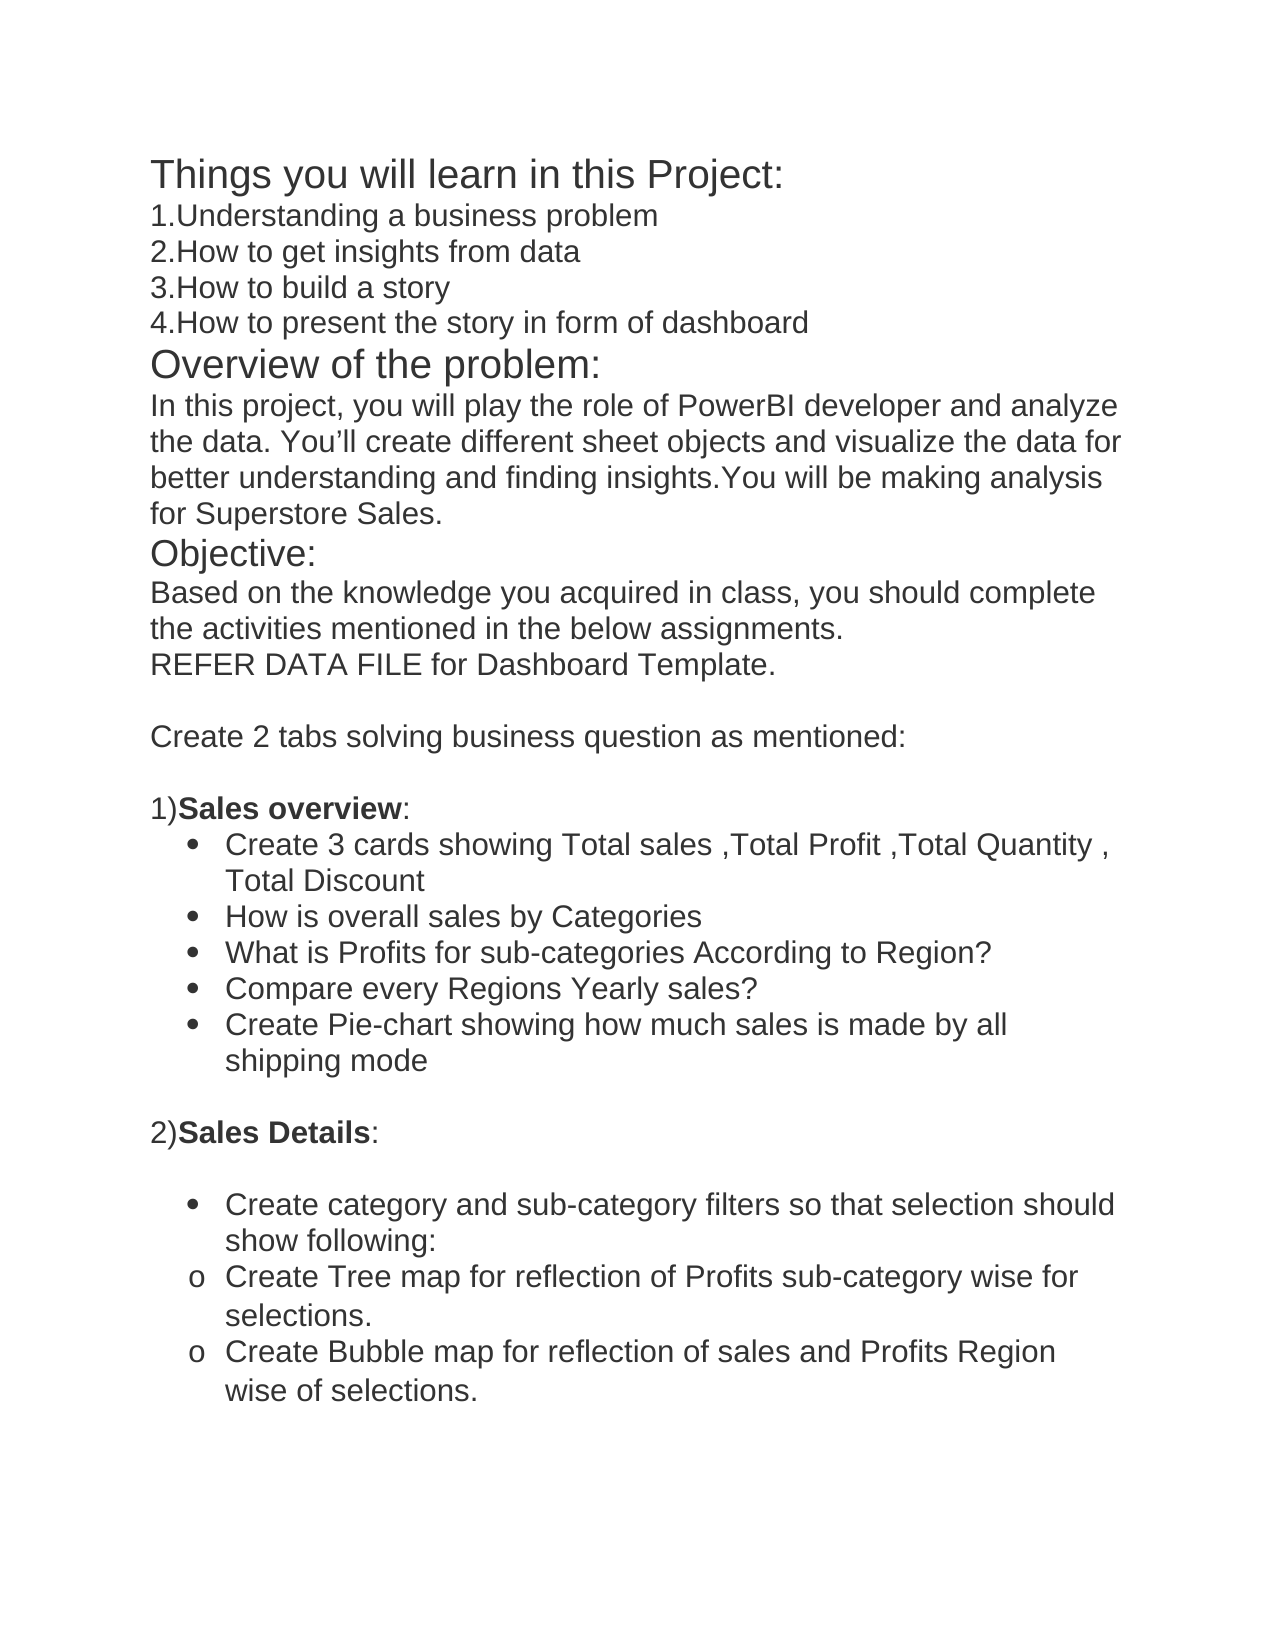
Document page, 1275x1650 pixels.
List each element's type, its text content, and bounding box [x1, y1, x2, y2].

list Create Tree map for reflection of Profits sub-category wise for selections. [187, 1258, 1125, 1333]
list Create 3 cards showing Total sales ,Total Profit ,Total Quantity , Total Discount [187, 826, 1125, 898]
text 3.How to build a story [150, 269, 1125, 304]
list Create category and sub-category filters so that selection should show following: [187, 1186, 1125, 1258]
list What is Profits for sub-categories According to Region? [187, 934, 1125, 970]
text 2.How to get insights from data [150, 233, 1125, 269]
list How is overall sales by Categories [187, 898, 1125, 934]
text Based on the knowledge you acquired in class, you should complete the activities mentioned in the below assignments. [150, 574, 1125, 646]
text REFER DATA FILE for Dashboard Template. [150, 646, 1125, 682]
list Create Pie-chart showing how much sales is made by all shipping mode [187, 1006, 1125, 1078]
text 4.How to present the story in form of dashboard [150, 304, 1125, 341]
text Create 2 tabs solving business question as mentioned: [150, 718, 1125, 754]
text Objective: [150, 531, 1125, 574]
text 1)Sales overview: [150, 790, 1125, 826]
text Overview of the problem: [150, 341, 1125, 387]
text Things you will learn in this Project: [150, 150, 1125, 197]
text 1.Understanding a business problem [150, 197, 1125, 233]
list Create Bubble map for reflection of sales and Profits Region wise of selections. [187, 1333, 1125, 1408]
text In this project, you will play the role of PowerBI developer and analyze the data. You’ll create different sheet objects and visualize the data for better understanding and finding insights.You will be making analysis for Superstore Sales. [150, 387, 1125, 531]
text 2)Sales Details: [150, 1114, 1125, 1150]
list Compare every Regions Yearly sales? [187, 970, 1125, 1006]
